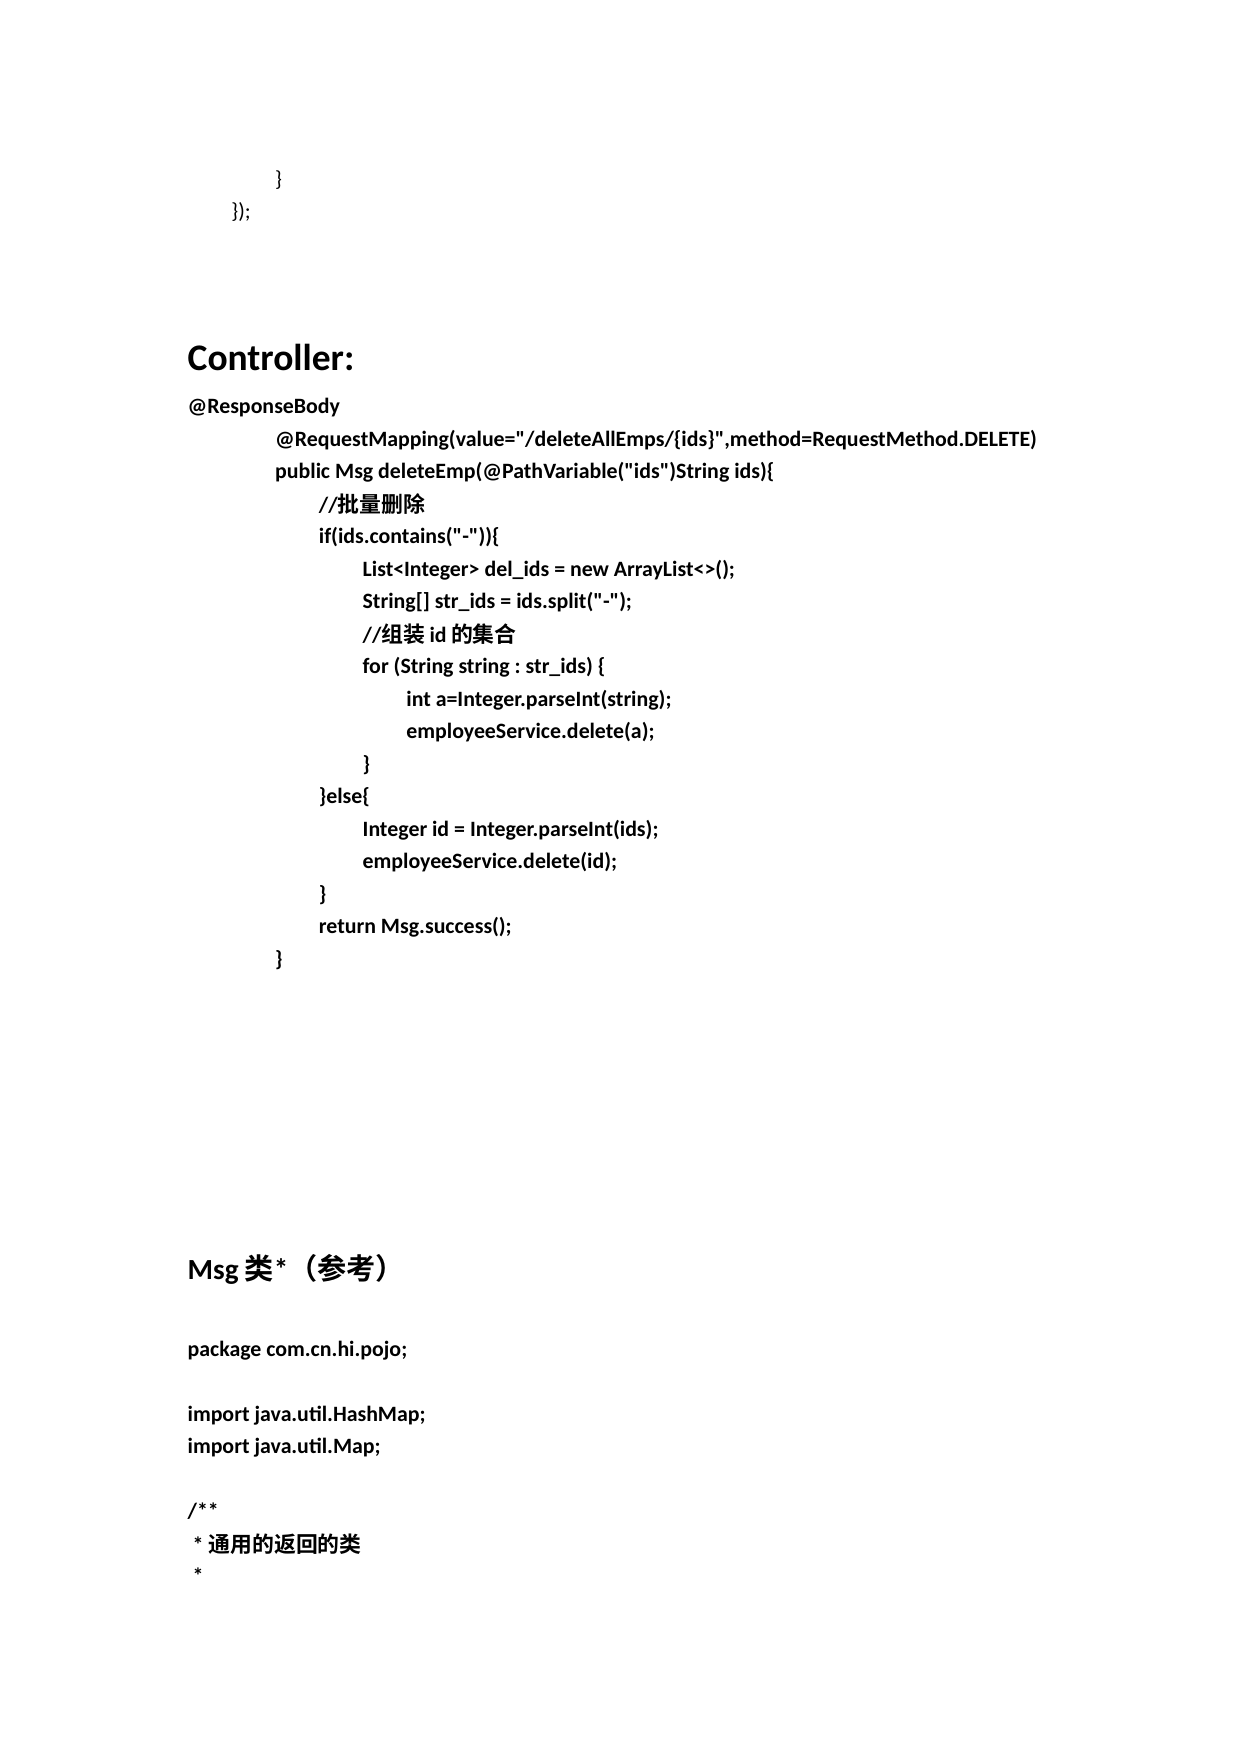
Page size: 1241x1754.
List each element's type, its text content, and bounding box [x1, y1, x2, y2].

text import java.util.HashMap; [187, 1397, 1053, 1429]
text @ResponseBody [187, 389, 1053, 422]
text Msg类*（参考） [187, 1234, 1053, 1299]
text package com.cn.hi.pojo; [187, 1332, 1053, 1364]
text @RequestMapping(value="/deleteAllEmps/{ids}",method=RequestMethod.DELETE) [187, 422, 1053, 454]
text Controller: [187, 324, 1053, 389]
text } [187, 747, 1053, 779]
text return Msg.success(); [187, 909, 1053, 942]
text } [187, 877, 1053, 909]
text if(ids.contains("-")){ [187, 519, 1053, 552]
text employeeService.delete(a); [187, 714, 1053, 747]
text //组装id的集合 [187, 617, 1053, 649]
text String[] str_ids = ids.split("-"); [187, 584, 1053, 617]
text import java.util.Map; [187, 1429, 1053, 1462]
text * 通用的返回的类 [187, 1527, 1053, 1559]
text public Msg deleteEmp(@PathVariable("ids")String ids){ [187, 454, 1053, 487]
text }); [187, 194, 1053, 227]
text } [187, 942, 1053, 974]
text employeeService.delete(id); [187, 844, 1053, 877]
text for (String string : str_ids) { [187, 649, 1053, 682]
text /** [187, 1494, 1053, 1527]
text //批量删除 [187, 487, 1053, 519]
text int a=Integer.parseInt(string); [187, 682, 1053, 714]
text } [187, 162, 1053, 194]
text }else{ [187, 779, 1053, 812]
text * [187, 1559, 1053, 1592]
text Integer id = Integer.parseInt(ids); [187, 812, 1053, 844]
text List<Integer> del_ids = new ArrayList<>(); [187, 552, 1053, 584]
